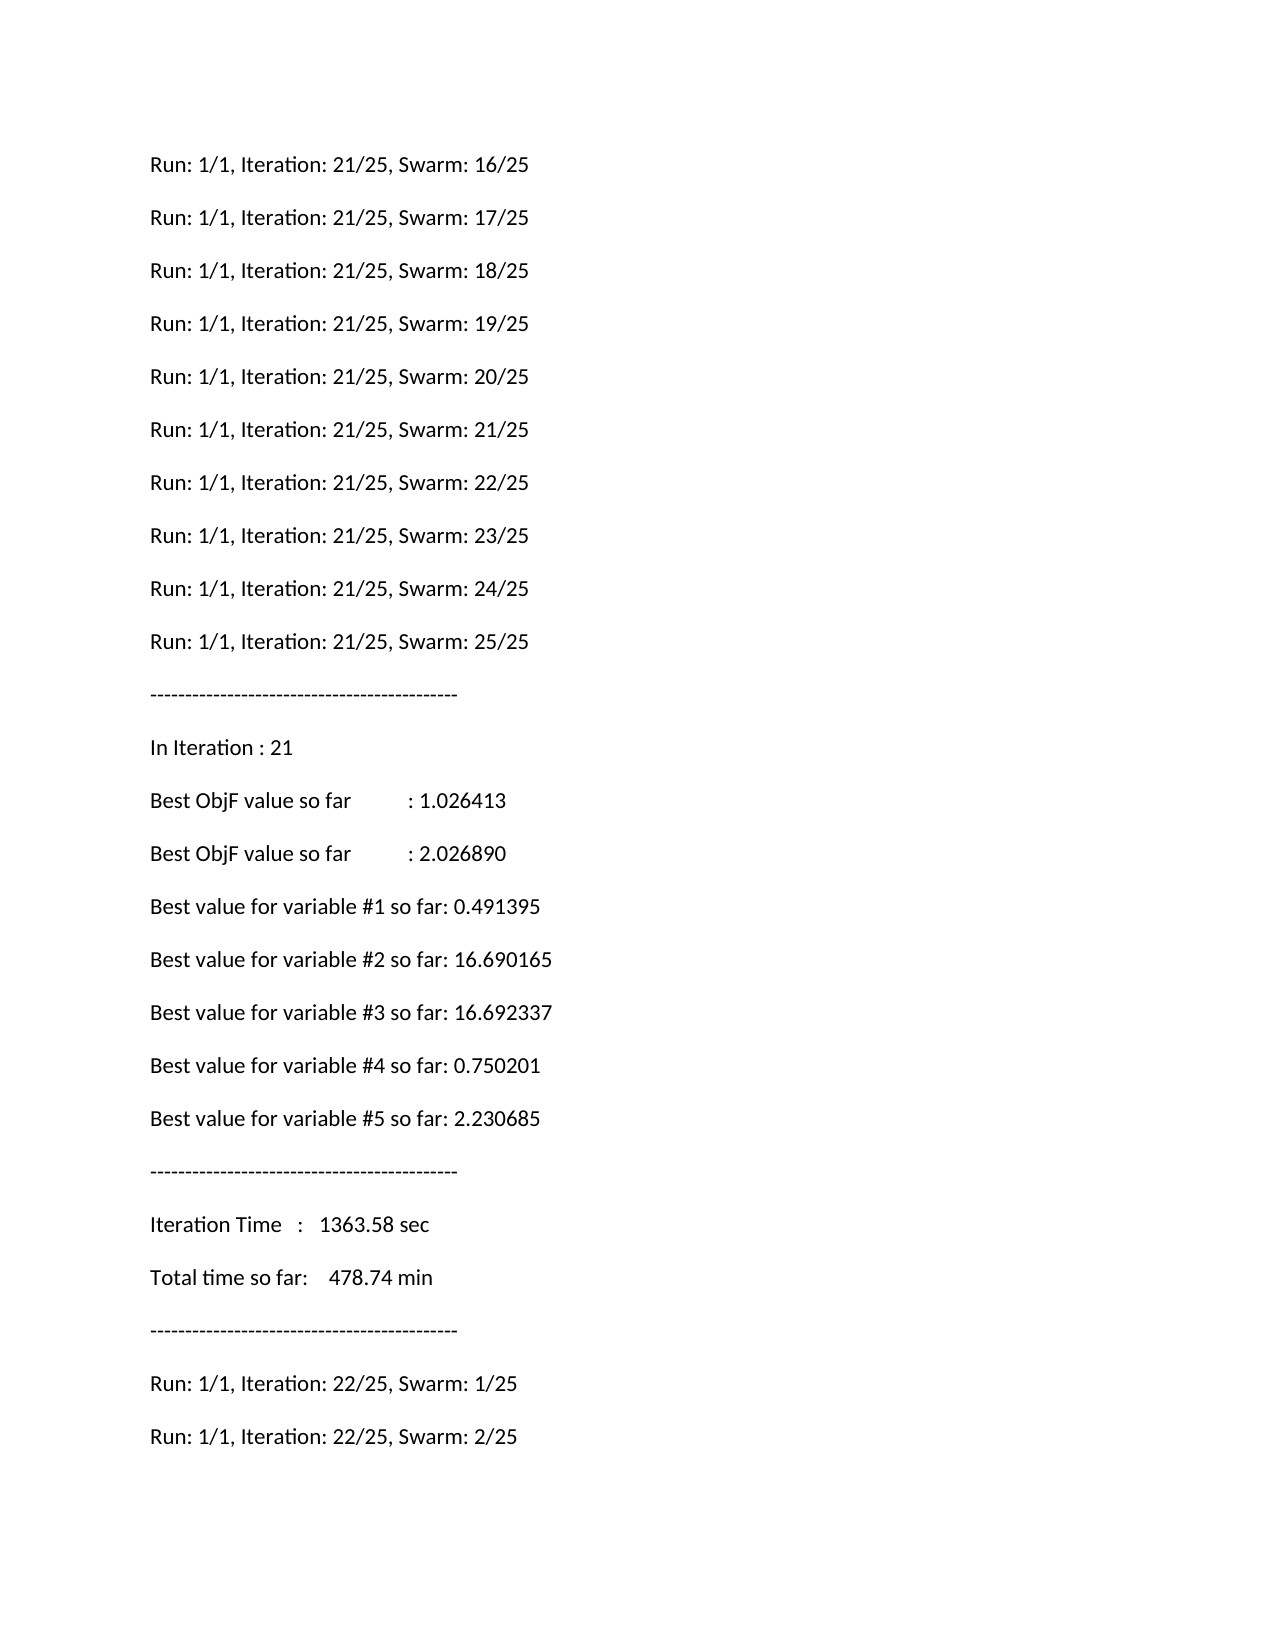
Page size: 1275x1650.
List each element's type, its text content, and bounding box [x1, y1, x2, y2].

text In Iteration : 21 [150, 733, 1125, 761]
text Best value for variable #2 so far: 16.690165 [150, 945, 1125, 973]
text Iteration Time : 1363.58 sec [150, 1210, 1125, 1238]
text Run: 1/1, Iteration: 21/25, Swarm: 23/25 [150, 521, 1125, 549]
text Best ObjF value so far : 2.026890 [150, 839, 1125, 867]
text -------------------------------------------- [150, 1316, 1125, 1344]
text Run: 1/1, Iteration: 21/25, Swarm: 25/25 [150, 627, 1125, 655]
text -------------------------------------------- [150, 1157, 1125, 1185]
text Total time so far: 478.74 min [150, 1263, 1125, 1291]
text Run: 1/1, Iteration: 21/25, Swarm: 19/25 [150, 309, 1125, 337]
text Run: 1/1, Iteration: 21/25, Swarm: 20/25 [150, 362, 1125, 390]
text -------------------------------------------- [150, 680, 1125, 708]
text Run: 1/1, Iteration: 21/25, Swarm: 21/25 [150, 415, 1125, 443]
text Run: 1/1, Iteration: 21/25, Swarm: 18/25 [150, 256, 1125, 284]
text Run: 1/1, Iteration: 21/25, Swarm: 17/25 [150, 203, 1125, 231]
text Best value for variable #5 so far: 2.230685 [150, 1104, 1125, 1132]
text Best value for variable #4 so far: 0.750201 [150, 1051, 1125, 1079]
text Run: 1/1, Iteration: 22/25, Swarm: 2/25 [150, 1422, 1125, 1451]
text Best value for variable #1 so far: 0.491395 [150, 892, 1125, 920]
text Run: 1/1, Iteration: 21/25, Swarm: 22/25 [150, 468, 1125, 496]
text Run: 1/1, Iteration: 21/25, Swarm: 16/25 [150, 150, 1125, 178]
text Run: 1/1, Iteration: 22/25, Swarm: 1/25 [150, 1369, 1125, 1397]
text Run: 1/1, Iteration: 21/25, Swarm: 24/25 [150, 574, 1125, 602]
text Best ObjF value so far : 1.026413 [150, 786, 1125, 814]
text Best value for variable #3 so far: 16.692337 [150, 998, 1125, 1026]
